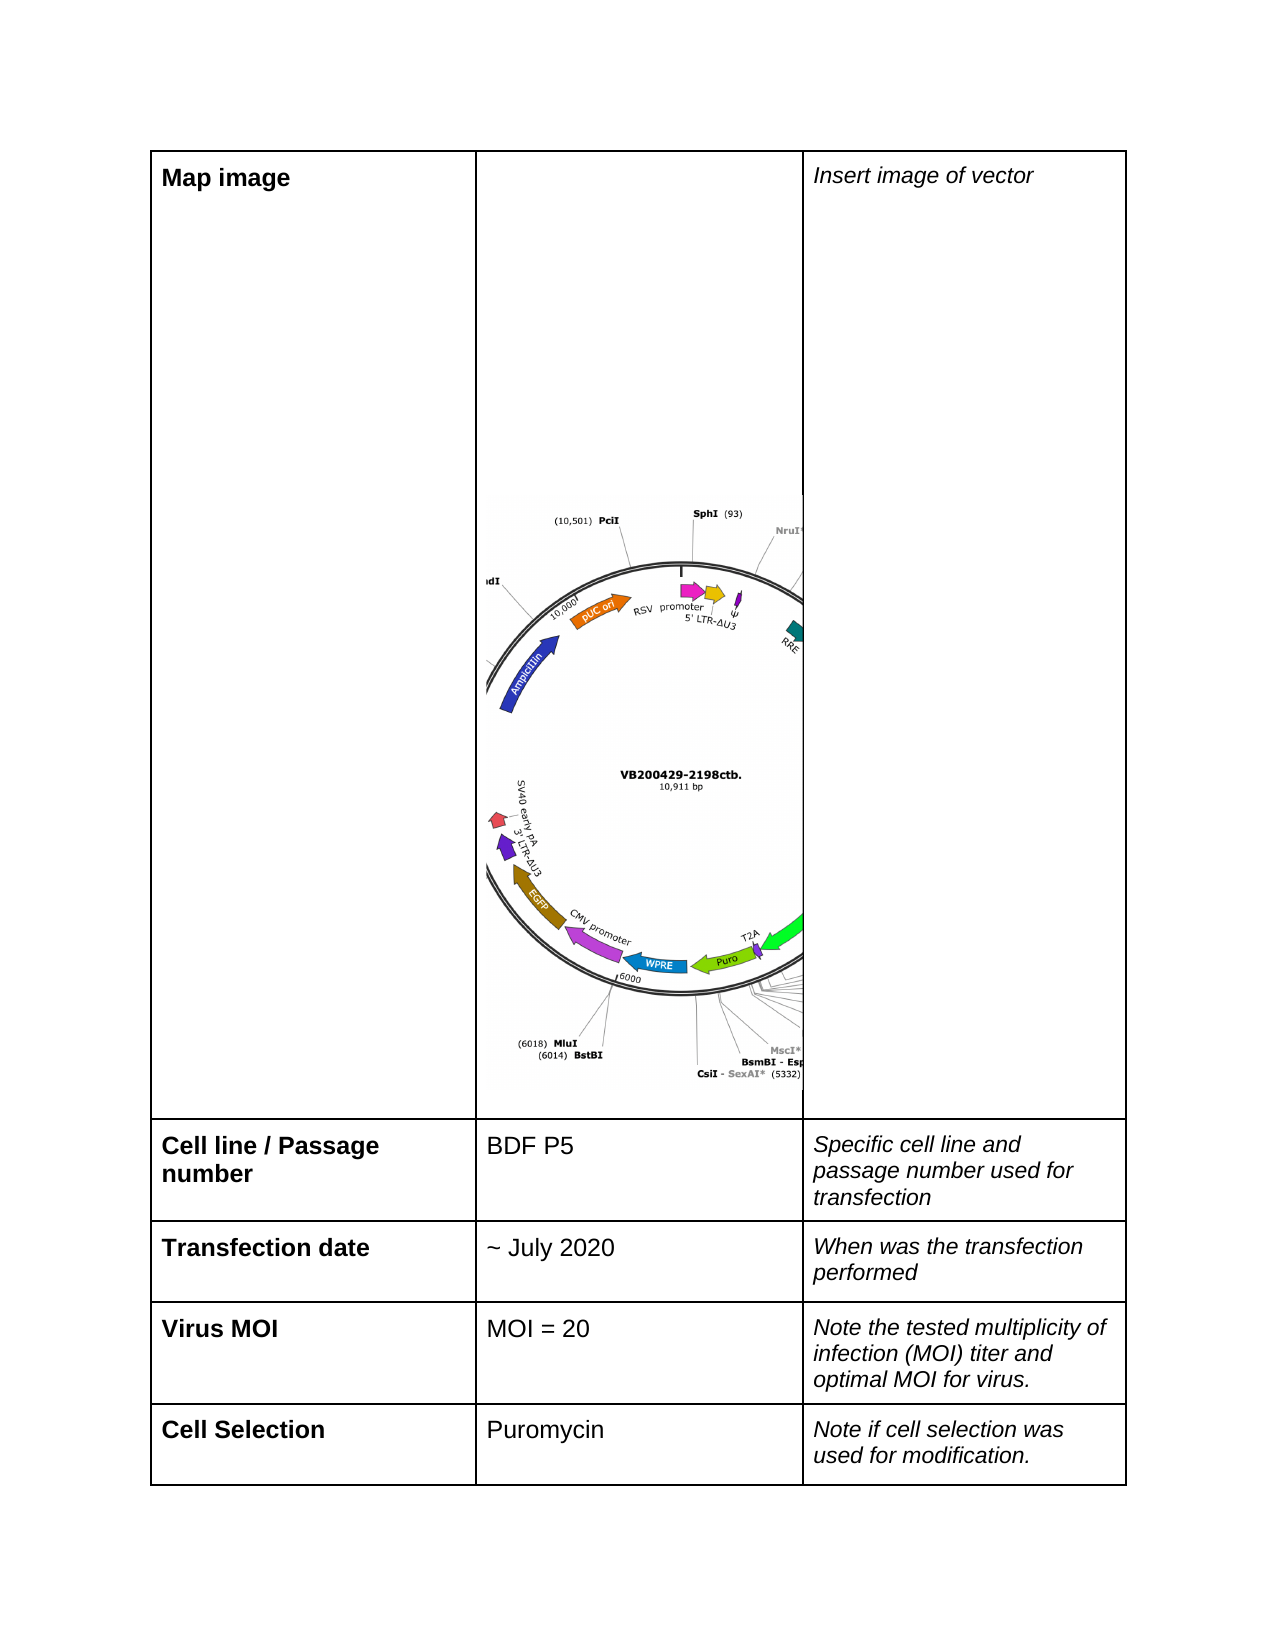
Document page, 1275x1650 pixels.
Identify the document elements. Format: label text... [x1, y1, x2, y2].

table_cell Note if cell selection was used for modification. [804, 1405, 1125, 1484]
table_cell Puromycin [477, 1405, 802, 1484]
table_cell Map image [152, 152, 475, 1118]
table_cell Specific cell line and passage number used for transfection [804, 1120, 1125, 1220]
table_cell MOI = 20 [477, 1303, 802, 1403]
table_cell BDF P5 [477, 1120, 802, 1220]
table_cell Insert image of vector [804, 152, 1125, 1118]
table_cell Cell line / Passage number [152, 1120, 475, 1220]
table_cell Transfection date [152, 1222, 475, 1301]
table_cell ~ July 2020 [477, 1222, 802, 1301]
table_cell When was the transfection performed [804, 1222, 1125, 1301]
table_cell Note the tested multiplicity of infection (MOI) titer and optimal MOI for virus. [804, 1303, 1125, 1403]
picture [486, 495, 803, 1090]
table_cell Virus MOI [152, 1303, 475, 1403]
table_cell Cell Selection [152, 1405, 475, 1484]
table_cell [477, 152, 802, 1118]
